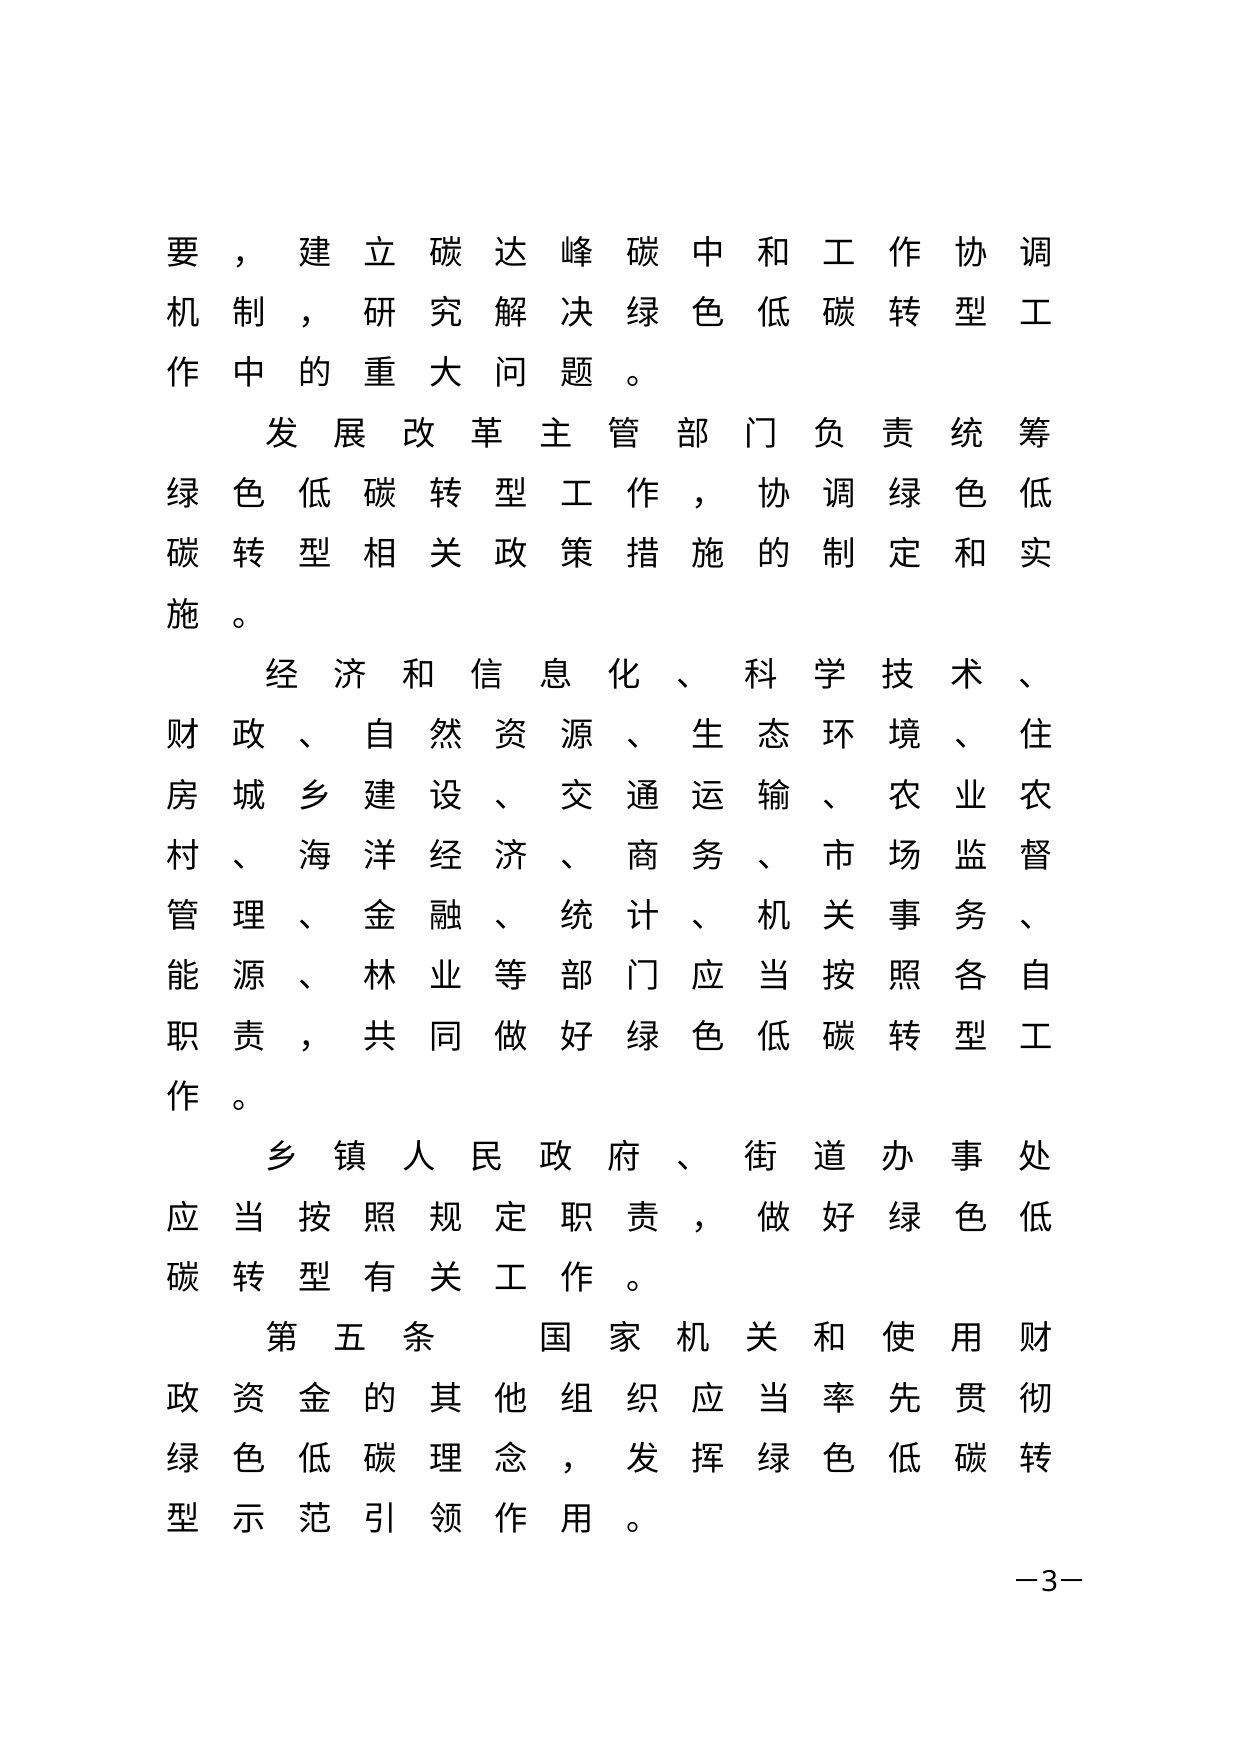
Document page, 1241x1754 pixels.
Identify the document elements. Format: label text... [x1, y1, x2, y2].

text 乡镇人民政府、街道办事处应当按照规定职责，做好绿色低碳转型有关工作。 [167, 1124, 1085, 1305]
text 第五条 国家机关和使用财政资金的其他组织应当率先贯彻绿色低碳理念，发挥绿色低碳转型示范引领作用。 [167, 1305, 1085, 1546]
text 经济和信息化、科学技术、财政、自然资源、生态环境、住房城乡建设、交通运输、农业农村、海洋经济、商务、市场监督管理、金融、统计、机关事务、能源、林业等部门应当按照各自职责，共同做好绿色低碳转型工作。 [167, 642, 1085, 1124]
text 第四条 县级以上人民政府应当加强对绿色低碳转型工作的领导，将绿色低碳转型目标任务纳入国民经济和社会发展规划纲要，建立碳达峰碳中和工作协调机制，研究解决绿色低碳转型工作中的重大问题。 [167, 219, 1085, 400]
text 发展改革主管部门负责统筹绿色低碳转型工作，协调绿色低碳转型相关政策措施的制定和实施。 [167, 400, 1085, 642]
